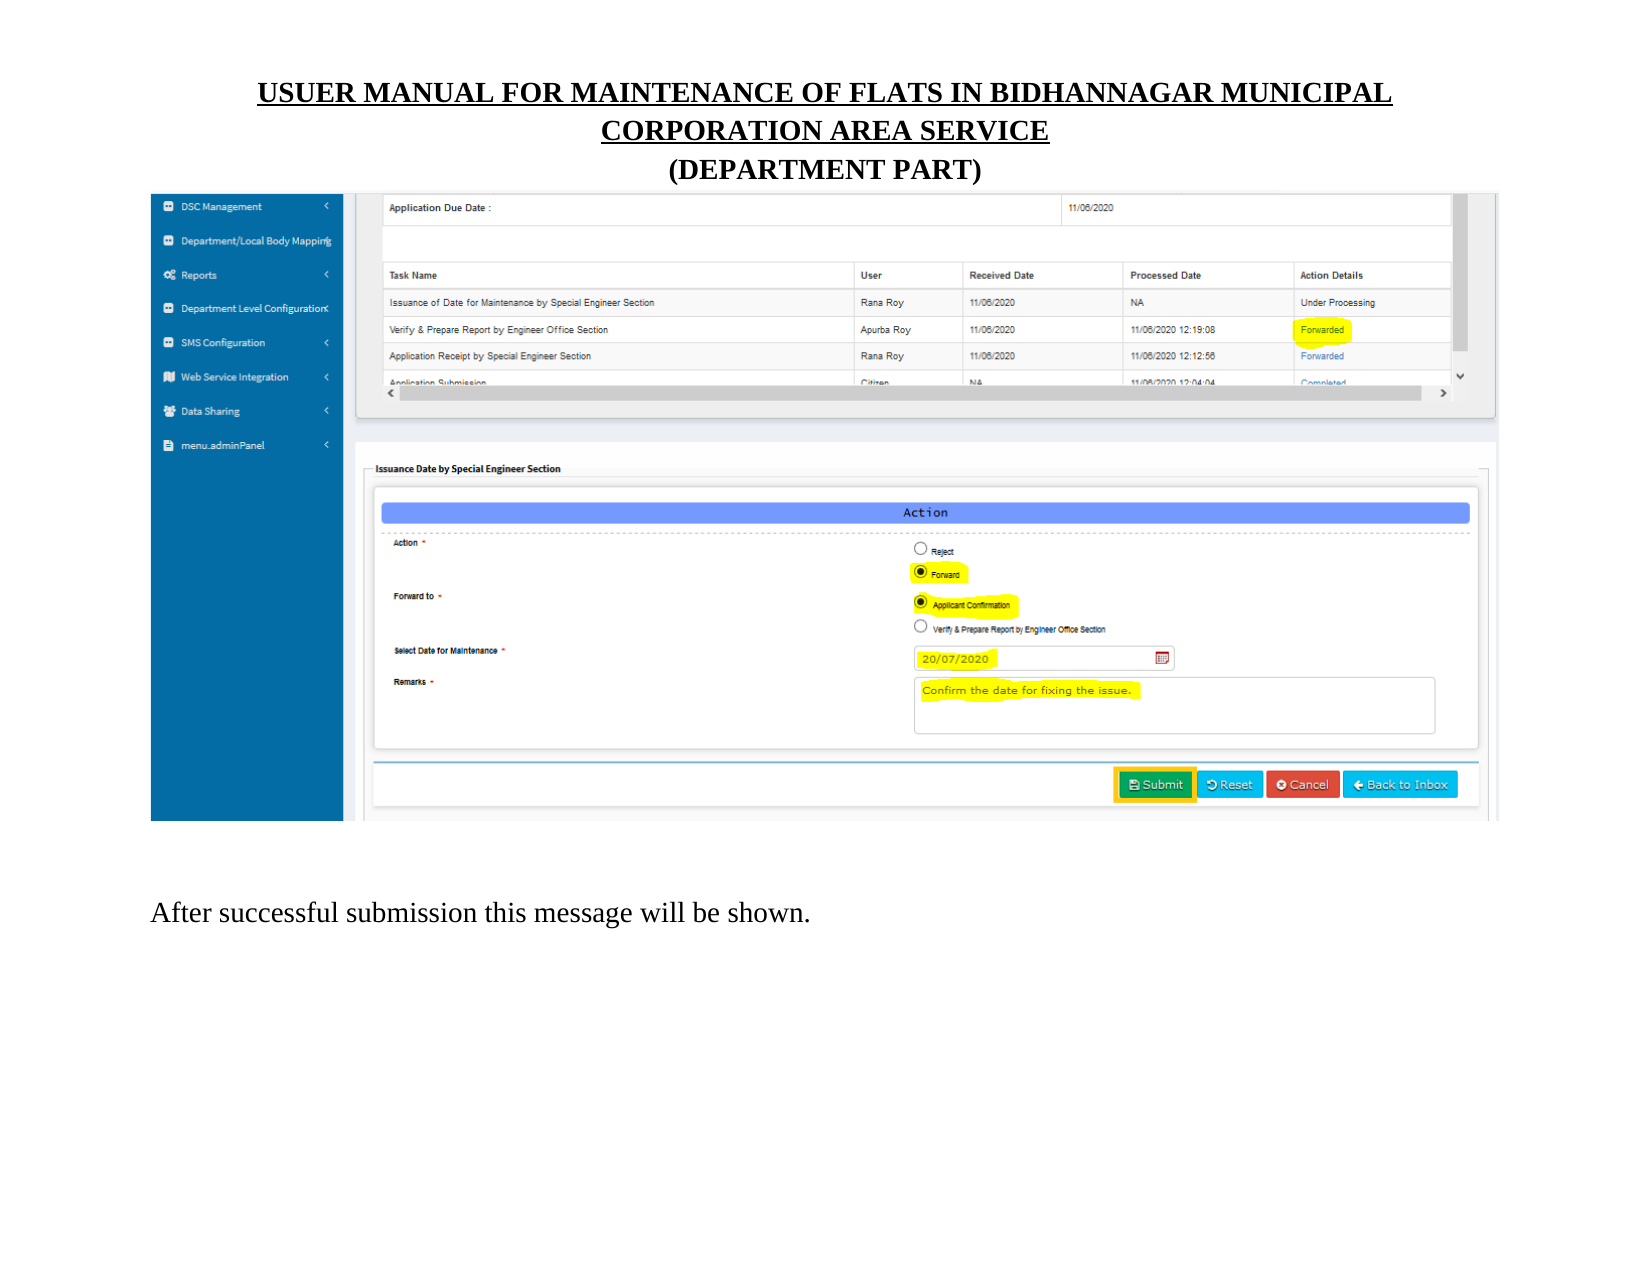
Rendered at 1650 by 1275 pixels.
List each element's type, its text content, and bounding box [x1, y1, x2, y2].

text After successful submission this message will be shown. [150, 896, 1500, 929]
picture [150, 190, 1500, 821]
